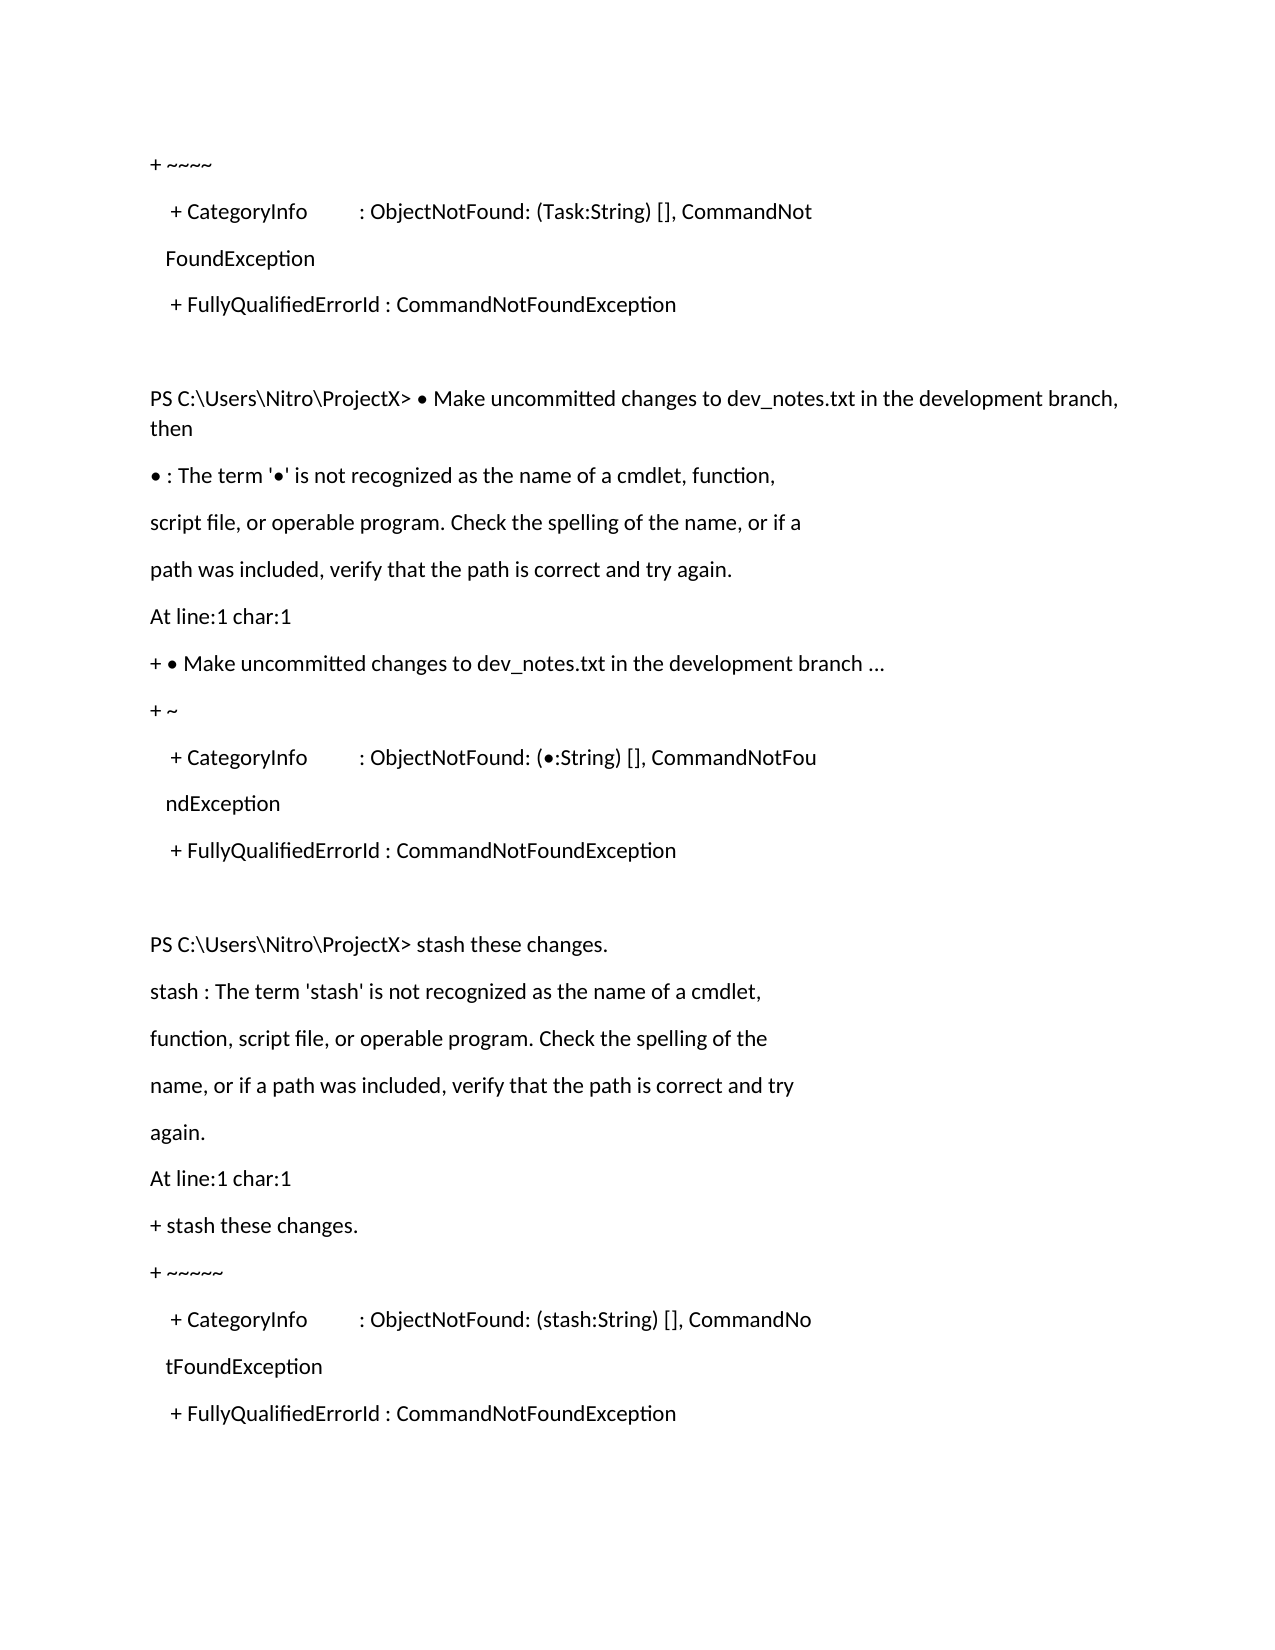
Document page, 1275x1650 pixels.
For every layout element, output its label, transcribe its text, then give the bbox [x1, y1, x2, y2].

text + CategoryInfo : ObjectNotFound: (stash:String) [], CommandNo [150, 1305, 1125, 1333]
text At line:1 char:1 [150, 602, 1125, 630]
text + stash these changes. [150, 1211, 1125, 1239]
text ndException [150, 789, 1125, 818]
text + CategoryInfo : ObjectNotFound: (•:String) [], CommandNotFou [150, 743, 1125, 771]
text function, script file, or operable program. Check the spelling of the [150, 1024, 1125, 1052]
text + FullyQualifiedErrorId : CommandNotFoundException [150, 1399, 1125, 1427]
text + ~~~~ [150, 150, 1125, 178]
text again. [150, 1118, 1125, 1146]
text At line:1 char:1 [150, 1164, 1125, 1193]
text path was included, verify that the path is correct and try again. [150, 555, 1125, 583]
text stash : The term 'stash' is not recognized as the name of a cmdlet, [150, 977, 1125, 1005]
text script file, or operable program. Check the spelling of the name, or if a [150, 508, 1125, 536]
text • : The term '•' is not recognized as the name of a cmdlet, function, [150, 461, 1125, 489]
text + • Make uncommitted changes to dev_notes.txt in the development branch ... [150, 649, 1125, 677]
text FoundException [150, 244, 1125, 272]
text name, or if a path was included, verify that the path is correct and try [150, 1071, 1125, 1099]
text PS C:\Users\Nitro\ProjectX> • Make uncommitted changes to dev_notes.txt in the development branch, then [150, 384, 1125, 443]
text + ~~~~~ [150, 1258, 1125, 1286]
text + FullyQualifiedErrorId : CommandNotFoundException [150, 291, 1125, 319]
text + ~ [150, 696, 1125, 724]
text PS C:\Users\Nitro\ProjectX> stash these changes. [150, 930, 1125, 958]
text + FullyQualifiedErrorId : CommandNotFoundException [150, 836, 1125, 864]
text + CategoryInfo : ObjectNotFound: (Task:String) [], CommandNot [150, 197, 1125, 225]
text tFoundException [150, 1352, 1125, 1380]
